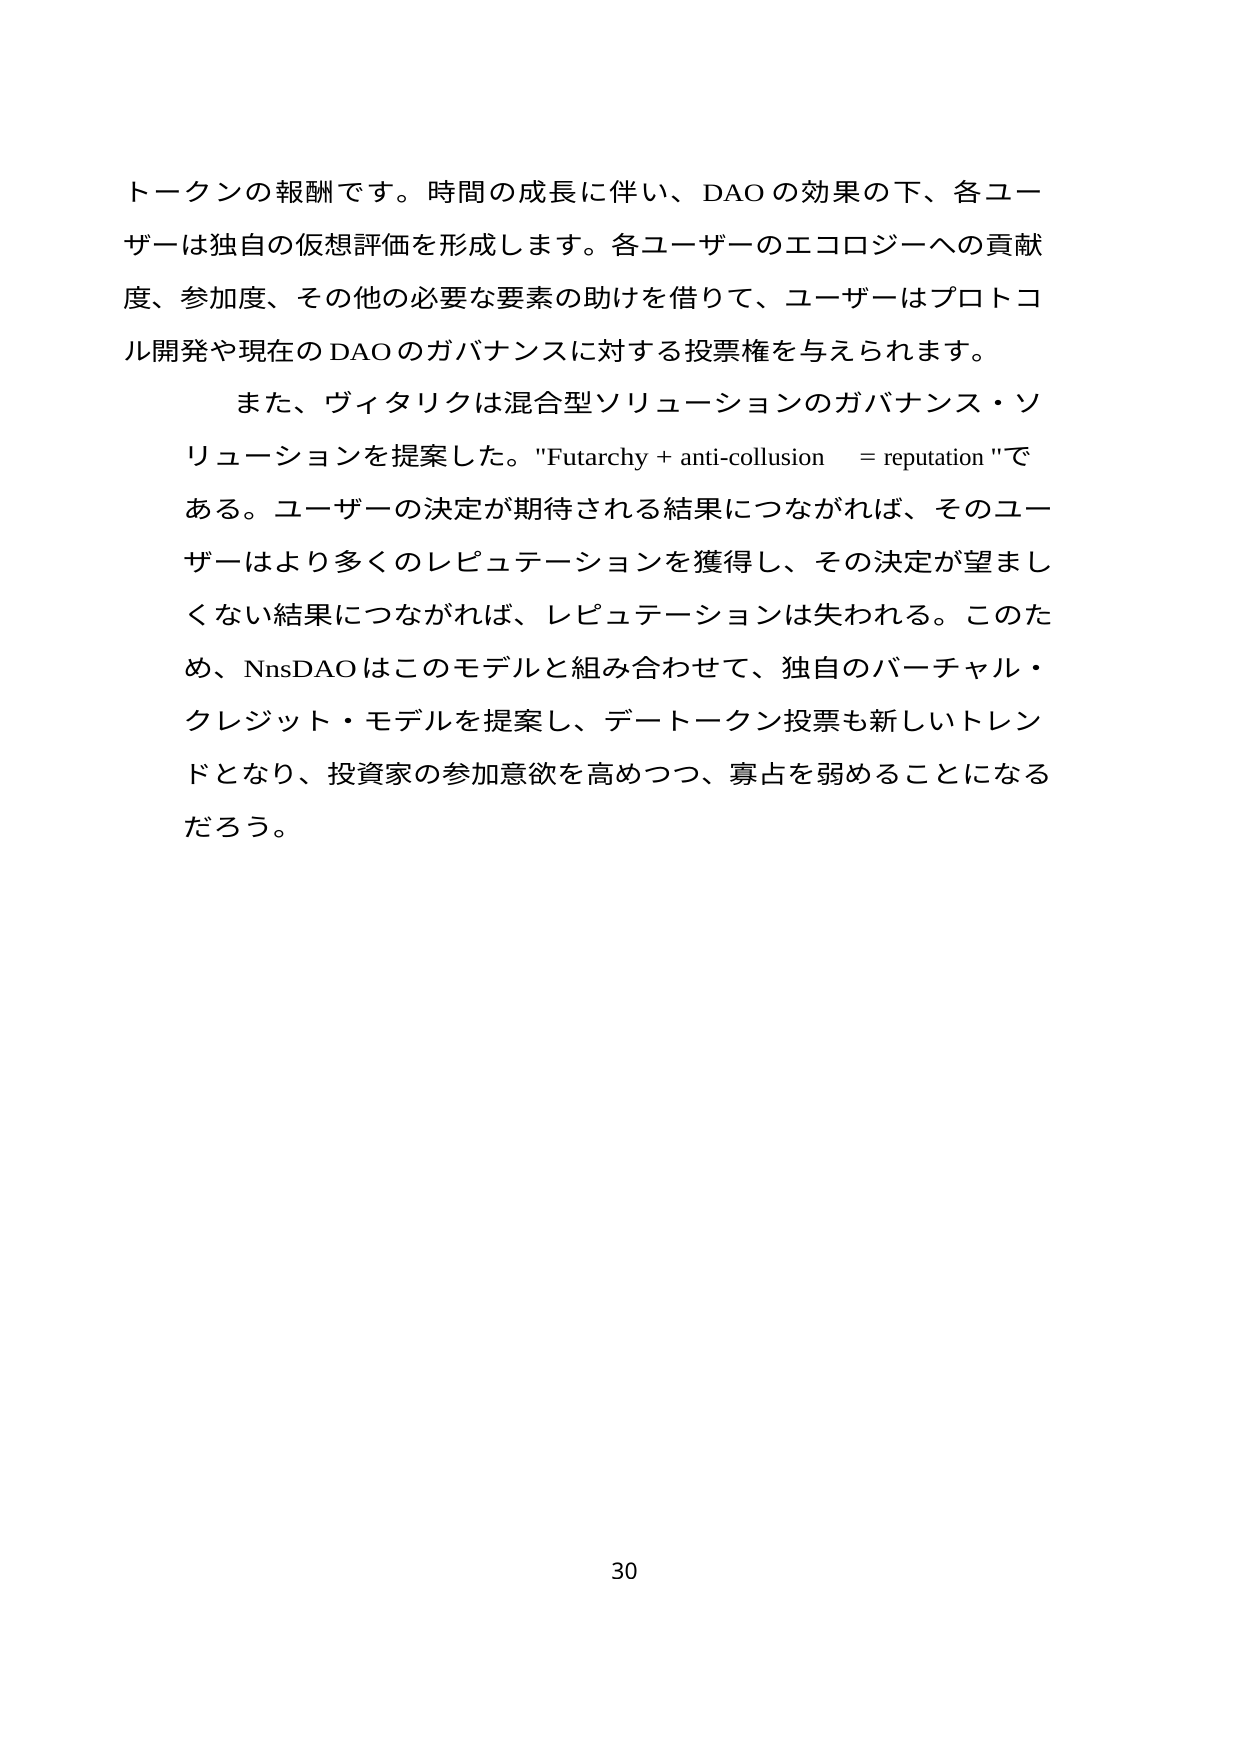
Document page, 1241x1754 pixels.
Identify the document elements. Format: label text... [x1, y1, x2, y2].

text また、ヴィタリクは混合型ソリューションのガバナンス・ソリューションを提案した。"Futarchy + anti-collusion = reputation "である。ユーザーの決定が期待される結果につながれば、そのユーザーはより多くのレピュテーションを獲得し、その決定が望ましくない結果につながれば、レピュテーションは失われる。このため、NnsDAOはこのモデルと組み合わせて、独自のバーチャル・クレジット・モデルを提案し、デートークン投票も新しいトレンドとなり、投資家の参加意欲を高めつつ、寡占を弱めることになるだろう。 [183, 384, 1058, 843]
text トークンの報酬です。時間の成長に伴い、DAOの効果の下、各ユーザーは独自の仮想評価を形成します。各ユーザーのエコロジーへの貢献度、参加度、その他の必要な要素の助けを借りて、ユーザーはプロトコル開発や現在のDAOのガバナンスに対する投票権を与えられます。 [123, 172, 1044, 367]
